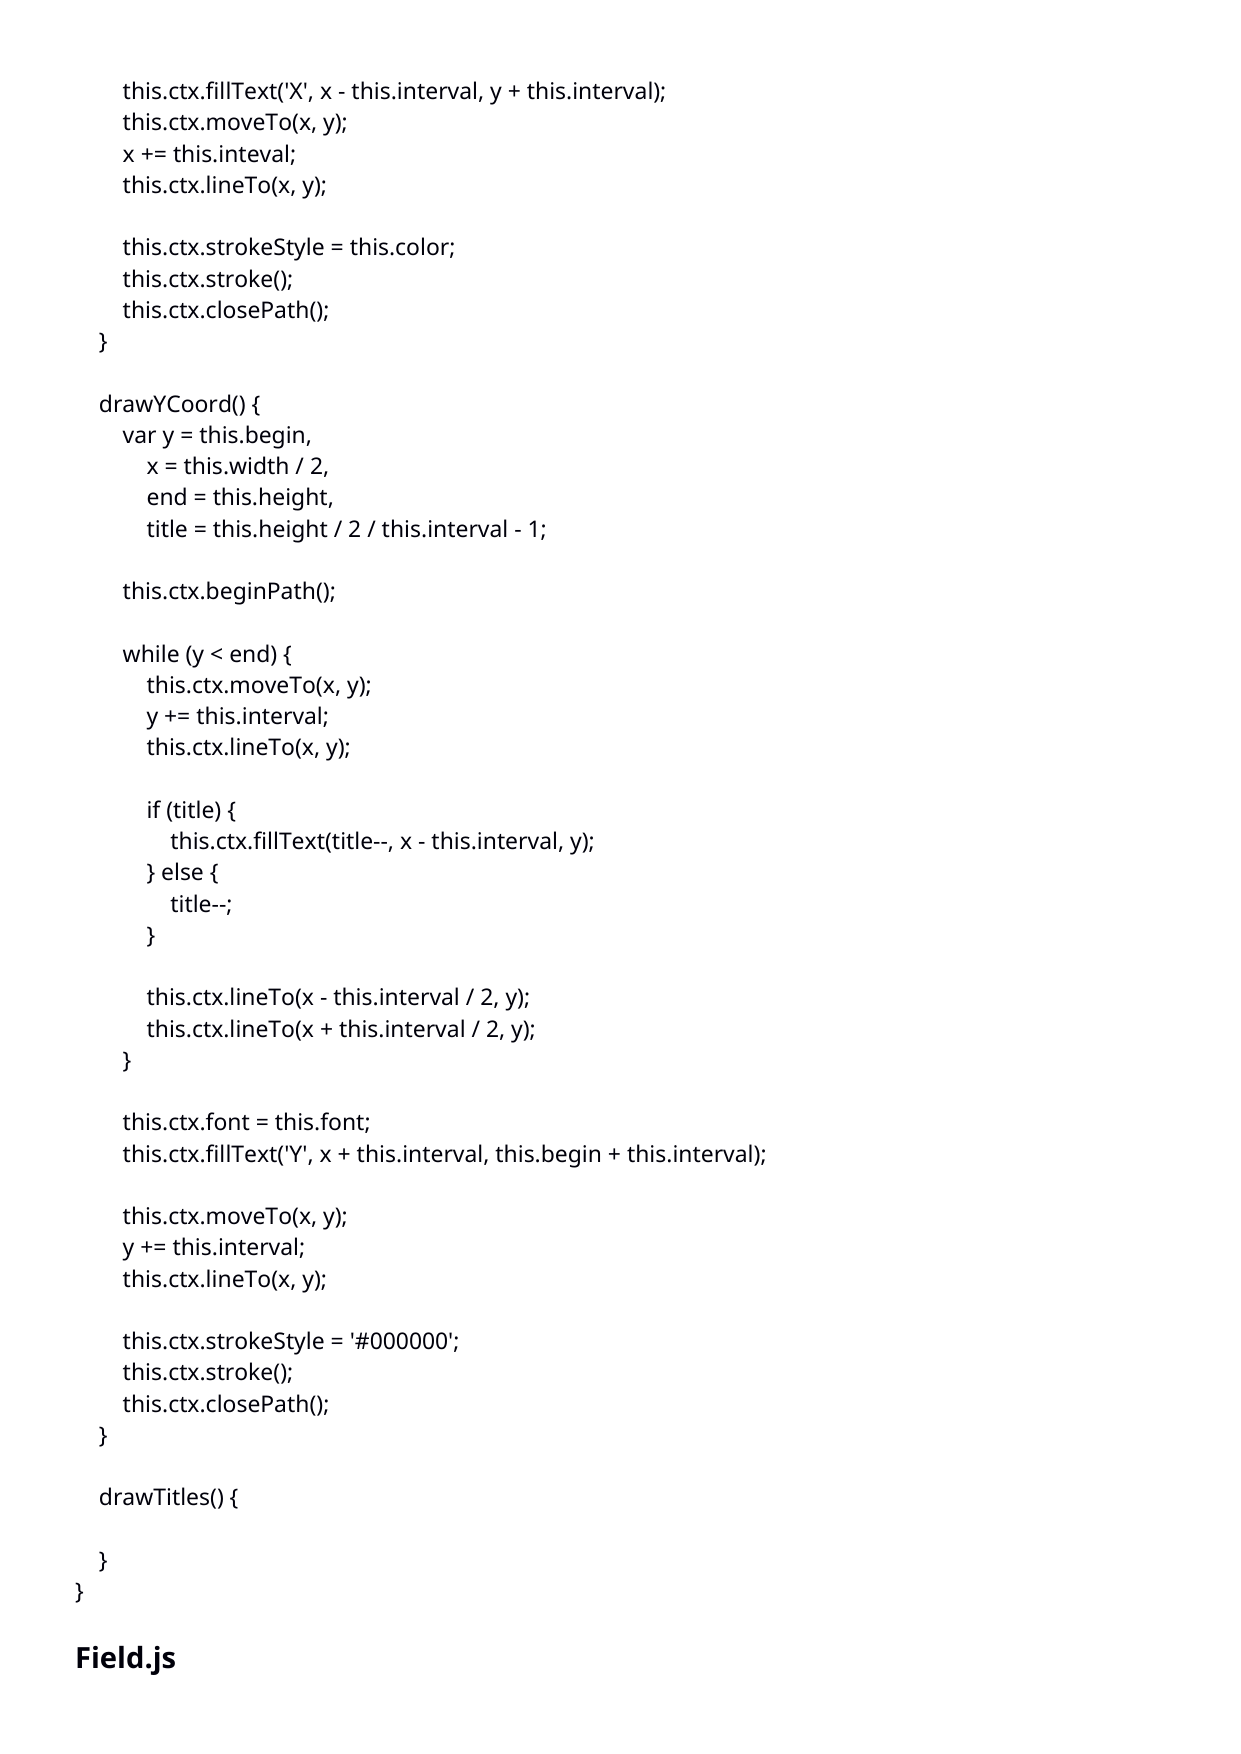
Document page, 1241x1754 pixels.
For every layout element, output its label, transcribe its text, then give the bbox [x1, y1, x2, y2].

text this.ctx.beginPath(); [75, 575, 1165, 606]
text this.ctx.closePath(); [75, 1387, 1165, 1419]
text } [75, 325, 1165, 356]
text x = this.width / 2, [75, 450, 1165, 481]
text this.ctx.fillText('Y', x + this.interval, this.begin + this.interval); [75, 1137, 1165, 1169]
text } [75, 1419, 1165, 1450]
text title--; [75, 887, 1165, 919]
text this.ctx.moveTo(x, y); [75, 669, 1165, 700]
text end = this.height, [75, 481, 1165, 512]
text var y = this.begin, [75, 419, 1165, 450]
text x += this.inteval; [75, 137, 1165, 169]
text this.ctx.lineTo(x, y); [75, 1262, 1165, 1294]
text this.ctx.stroke(); [75, 262, 1165, 294]
text this.ctx.fillText(title--, x - this.interval, y); [75, 825, 1165, 856]
text if (title) { [75, 794, 1165, 825]
text this.ctx.strokeStyle = '#000000'; [75, 1325, 1165, 1356]
text this.ctx.font = this.font; [75, 1106, 1165, 1137]
text } else { [75, 856, 1165, 887]
text Field.js [75, 1637, 1165, 1677]
text } [75, 1044, 1165, 1075]
text this.ctx.lineTo(x, y); [75, 731, 1165, 762]
text y += this.interval; [75, 1231, 1165, 1262]
text y += this.interval; [75, 700, 1165, 731]
text this.ctx.lineTo(x, y); [75, 169, 1165, 200]
text this.ctx.lineTo(x - this.interval / 2, y); [75, 981, 1165, 1012]
text } [75, 1575, 1165, 1606]
text } [75, 1544, 1165, 1575]
text this.ctx.strokeStyle = this.color; [75, 231, 1165, 262]
text drawTitles() { [75, 1481, 1165, 1512]
text drawYCoord() { [75, 387, 1165, 419]
text this.ctx.moveTo(x, y); [75, 106, 1165, 137]
text } [75, 919, 1165, 950]
text while (y < end) { [75, 637, 1165, 669]
text title = this.height / 2 / this.interval - 1; [75, 512, 1165, 544]
text this.ctx.stroke(); [75, 1356, 1165, 1387]
text this.ctx.lineTo(x + this.interval / 2, y); [75, 1012, 1165, 1044]
text this.ctx.closePath(); [75, 294, 1165, 325]
text this.ctx.moveTo(x, y); [75, 1200, 1165, 1231]
text this.ctx.fillText('X', x - this.interval, y + this.interval); [75, 75, 1165, 106]
